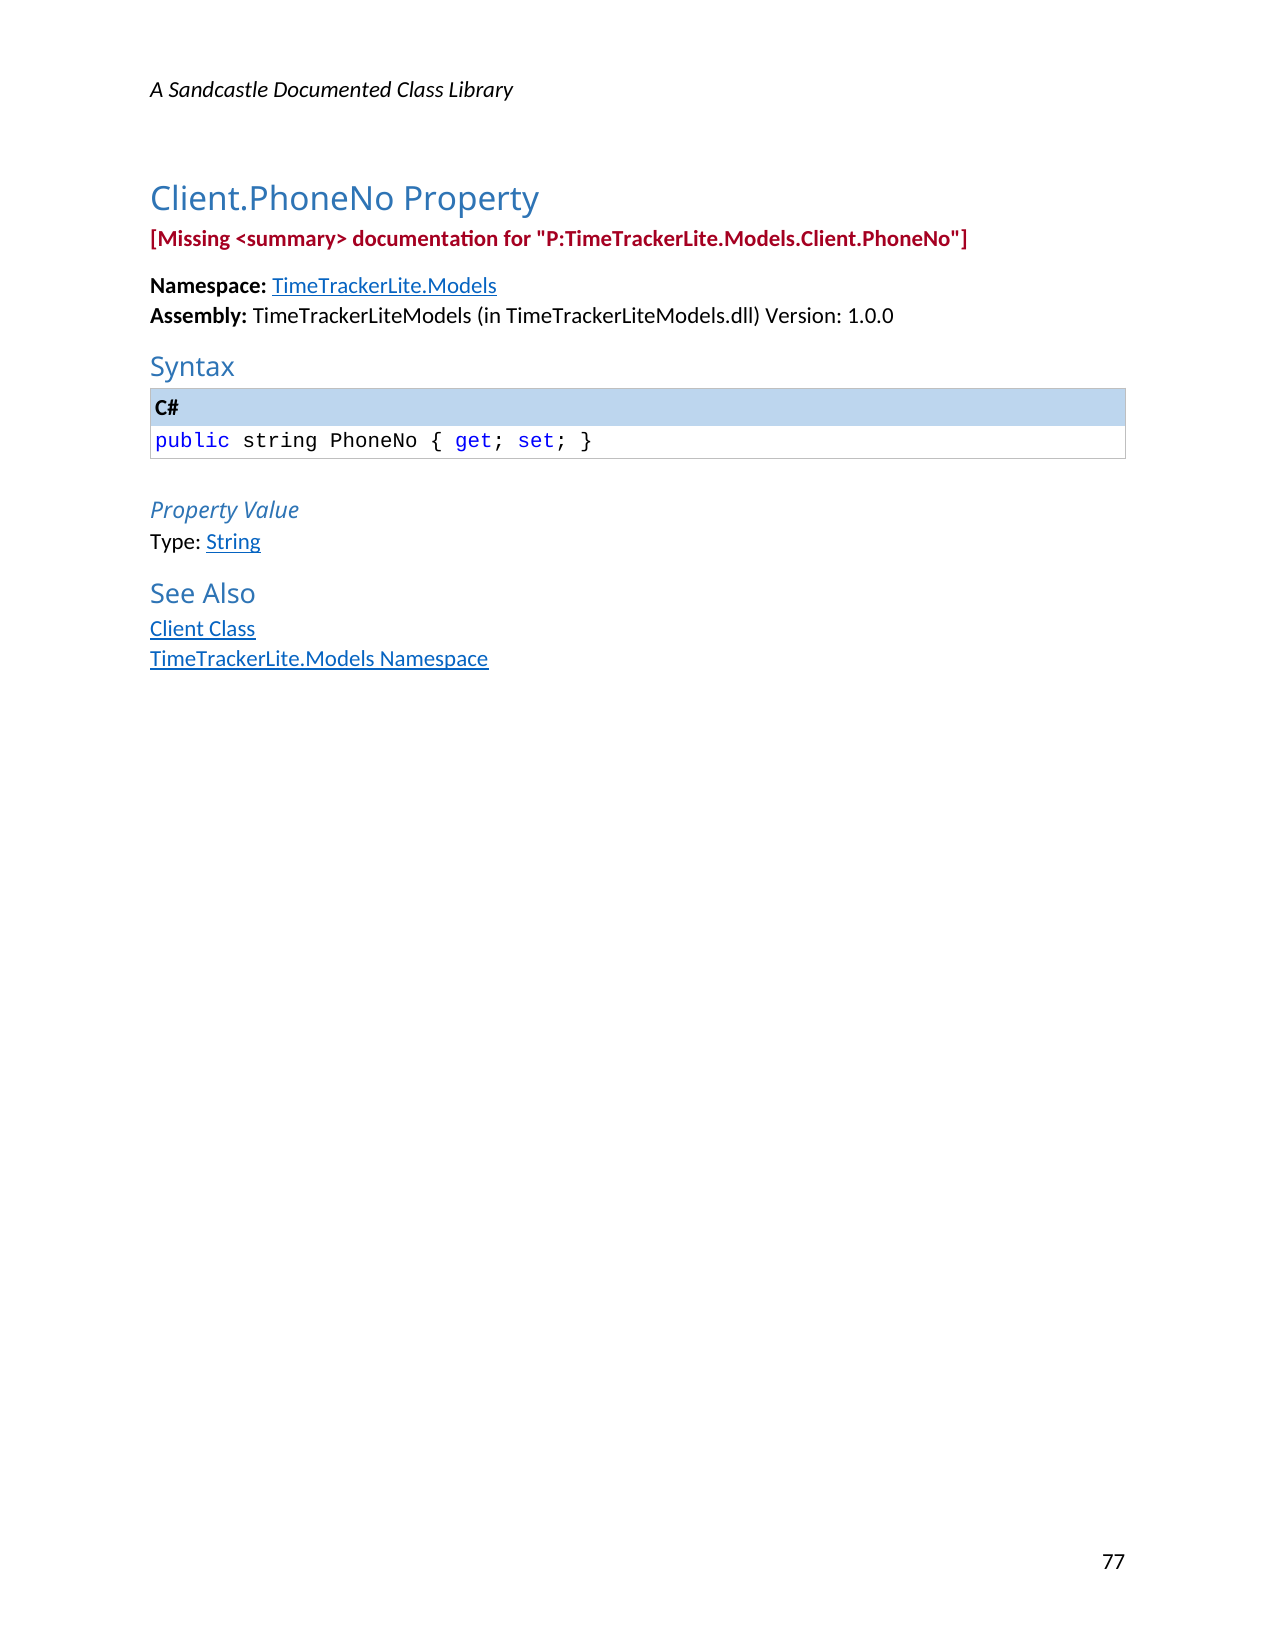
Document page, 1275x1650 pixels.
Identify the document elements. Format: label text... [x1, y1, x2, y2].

table_cell public string PhoneNo { get; set; } [151, 426, 1125, 458]
subtitle Client.PhoneNo Property [150, 175, 1125, 220]
subtitle Syntax [150, 348, 1125, 385]
text Client Class [150, 614, 1125, 642]
subtitle See Also [150, 574, 1125, 611]
text [Missing <summary> documentation for "P:TimeTrackerLite.Models.Client.PhoneNo"] [150, 224, 1125, 252]
text Namespace: TimeTrackerLite.ModelsAssembly: TimeTrackerLiteModels (in TimeTrackerLiteModels.dll) Version: 1.0.0 [150, 271, 1125, 329]
table_header C# [151, 389, 1125, 426]
subtitle Property Value [150, 494, 1125, 525]
text Type: String [150, 527, 1125, 556]
text TimeTrackerLite.Models Namespace [150, 644, 1125, 672]
